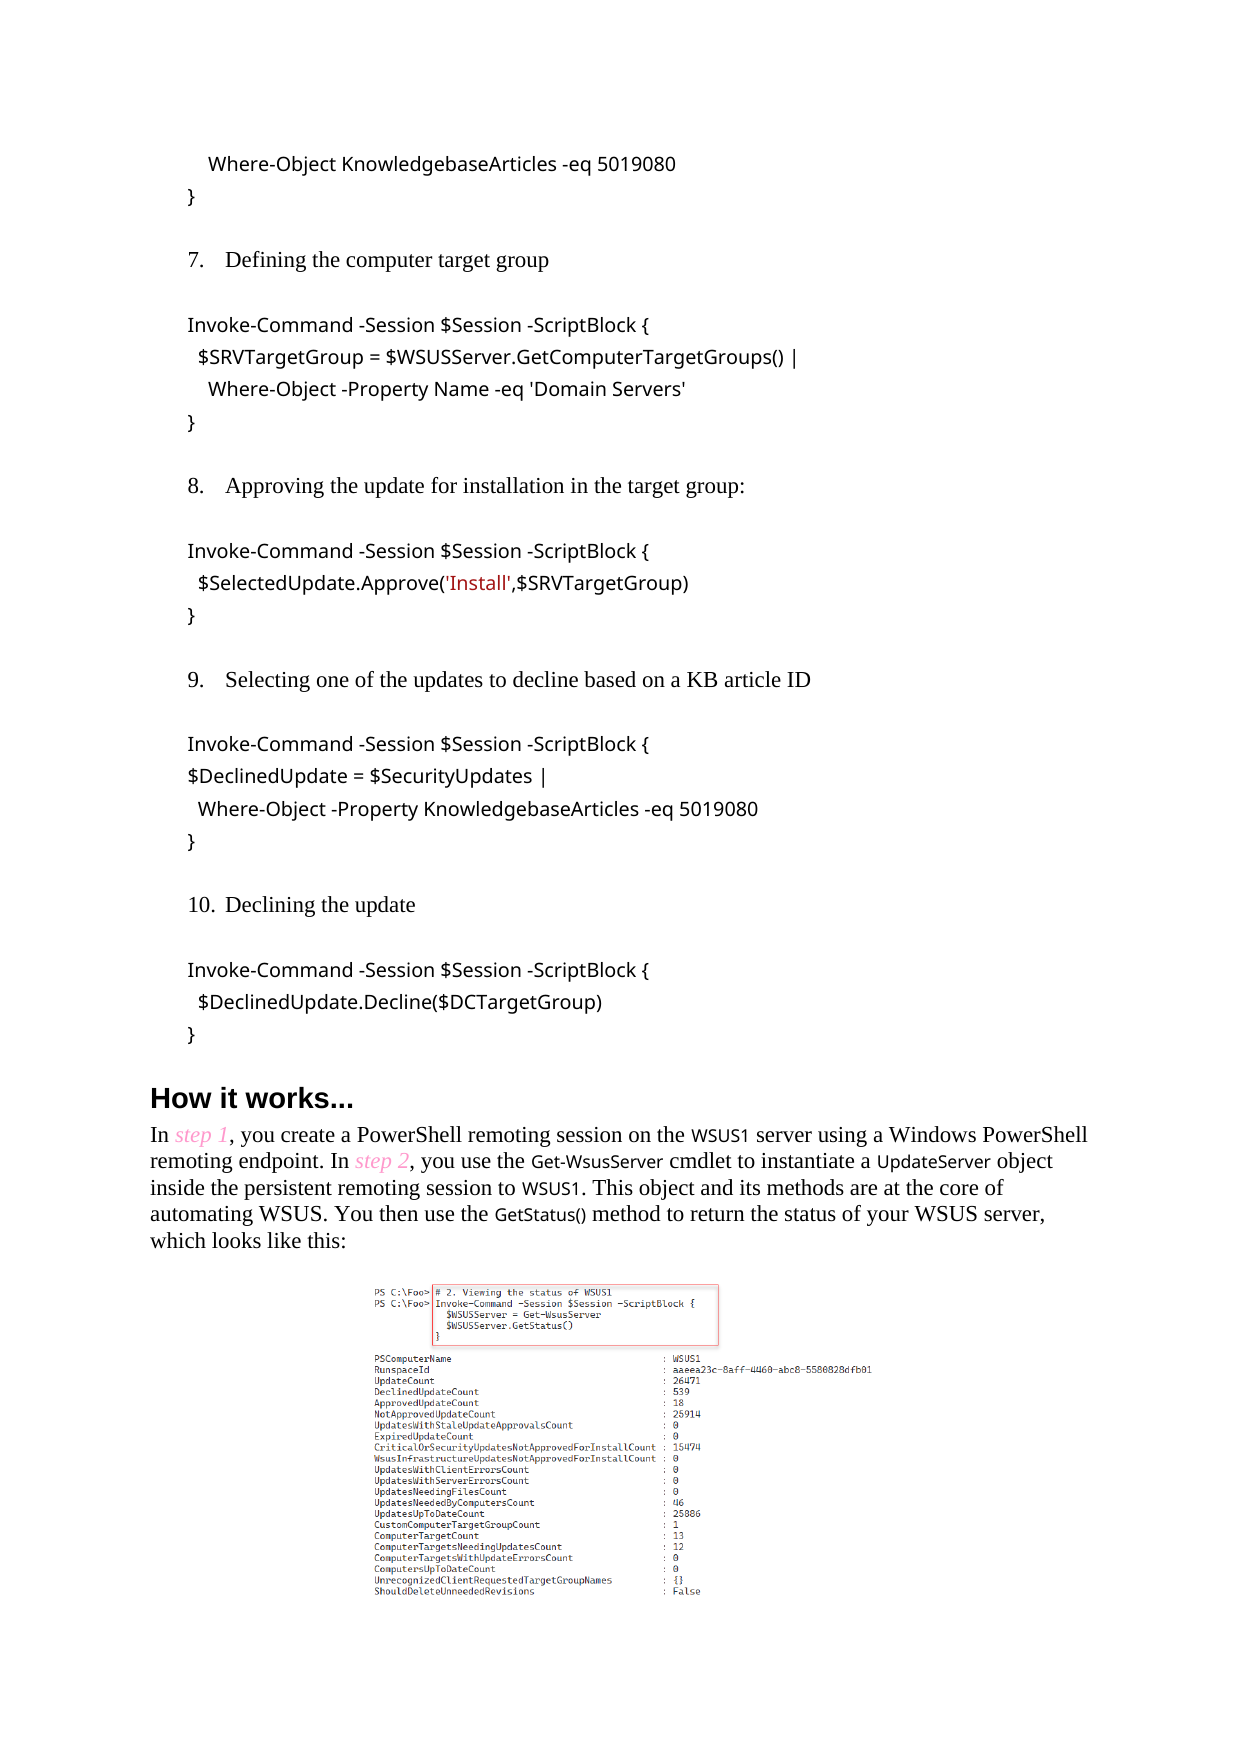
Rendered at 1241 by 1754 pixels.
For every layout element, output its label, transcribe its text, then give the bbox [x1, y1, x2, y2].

picture [362, 1278, 878, 1601]
text } [187, 1021, 1090, 1048]
text Where-Object KnowledgebaseArticles -eq 5019080 [187, 150, 1090, 177]
text Where-Object -Property KnowledgebaseArticles -eq 5019080 [187, 795, 1090, 822]
text Invoke-Command -Session $Session -ScriptBlock { [187, 537, 1090, 564]
text In step 1, you create a PowerShell remoting session on the WSUS1 server using a Windows PowerShell remoting endpoint. In step 2, you use the Get-WsusServer cmdlet to instantiate a UpdateServer object inside the persistent remoting session to WSUS1. This object and its methods are at the core of automating WSUS. You then use the GetStatus() method to return the status of your WSUS server, which looks like this: [150, 1121, 1090, 1253]
text } [187, 182, 1090, 209]
text } [187, 408, 1090, 435]
text } [187, 827, 1090, 854]
text Where-Object -Property Name -eq 'Domain Servers' [187, 376, 1090, 403]
text Declining the update [187, 892, 1053, 918]
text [187, 311, 1090, 338]
text Approving the update for installation in the target group: [187, 472, 1053, 499]
text $DeclinedUpdate.Decline($DCTargetGroup) [187, 988, 1090, 1016]
text $SelectedUpdate.Approve('Install',$SRVTargetGroup) [187, 569, 1090, 596]
text $DeclinedUpdate = $SecurityUpdates | [187, 763, 1090, 790]
text Invoke-Command -Session $Session -ScriptBlock { [187, 956, 1090, 983]
text Invoke-Command -Session $Session -ScriptBlock { [187, 731, 1090, 758]
text Selecting one of the updates to decline based on a KB article ID [187, 666, 1053, 692]
text } [187, 601, 1090, 628]
text Defining the computer target group [187, 247, 1053, 273]
text $SRVTargetGroup = $WSUSServer.GetComputerTargetGroups() | [187, 343, 1090, 371]
subtitle How it works... [150, 1081, 1090, 1114]
